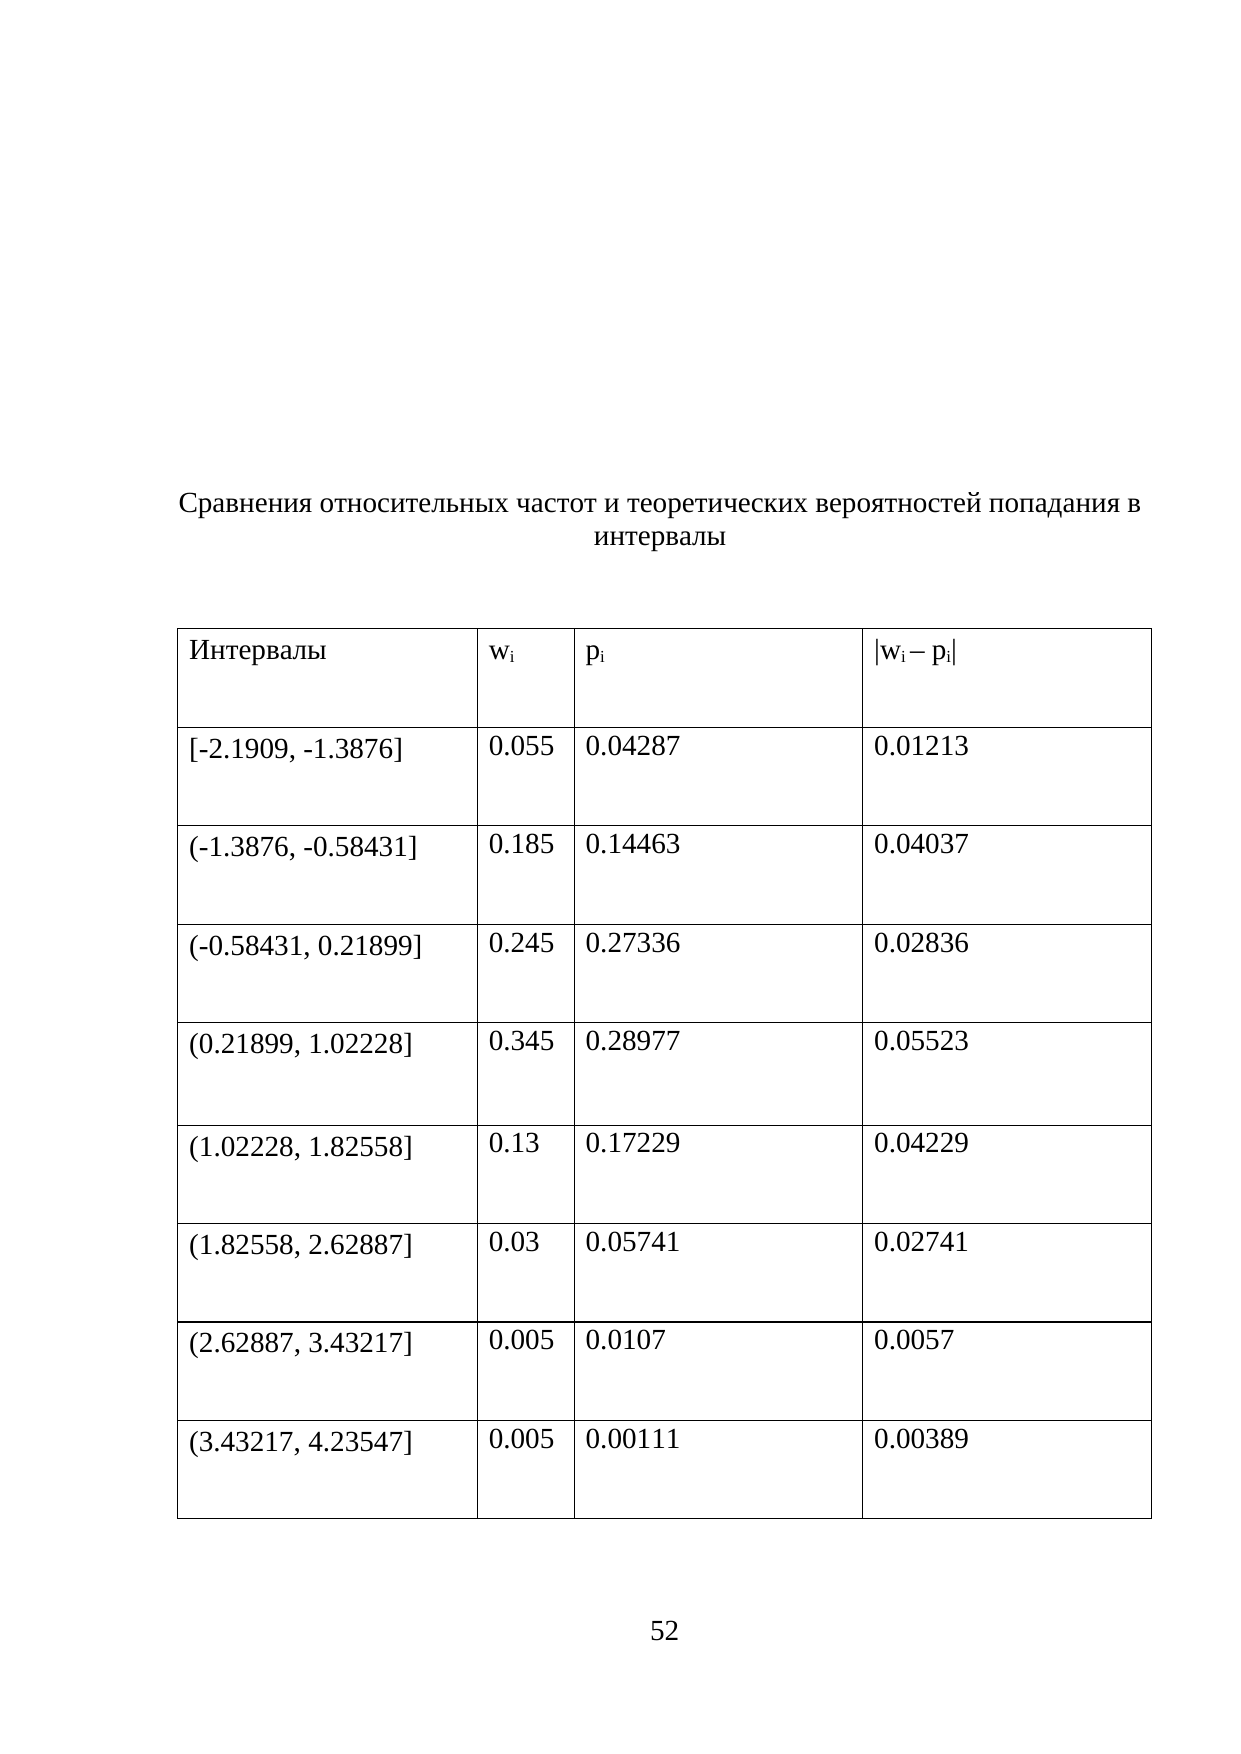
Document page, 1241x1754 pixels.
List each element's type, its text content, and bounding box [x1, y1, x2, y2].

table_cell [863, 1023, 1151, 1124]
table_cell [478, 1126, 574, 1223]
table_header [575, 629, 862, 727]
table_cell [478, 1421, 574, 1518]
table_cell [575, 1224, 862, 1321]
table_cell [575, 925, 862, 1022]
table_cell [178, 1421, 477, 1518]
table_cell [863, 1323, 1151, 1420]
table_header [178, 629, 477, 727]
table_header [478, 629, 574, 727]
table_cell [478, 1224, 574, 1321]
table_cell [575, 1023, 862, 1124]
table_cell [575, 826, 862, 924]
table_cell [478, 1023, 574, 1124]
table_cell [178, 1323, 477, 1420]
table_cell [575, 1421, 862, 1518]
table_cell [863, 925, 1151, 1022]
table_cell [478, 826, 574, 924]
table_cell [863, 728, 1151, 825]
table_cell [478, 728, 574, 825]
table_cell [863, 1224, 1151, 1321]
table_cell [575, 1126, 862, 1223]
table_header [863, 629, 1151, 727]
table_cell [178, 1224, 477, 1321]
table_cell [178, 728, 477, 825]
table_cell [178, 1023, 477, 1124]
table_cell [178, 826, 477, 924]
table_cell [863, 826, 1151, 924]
text Сравнения относительных частот и теоретических вероятностей попадания в интервалы [177, 485, 1143, 552]
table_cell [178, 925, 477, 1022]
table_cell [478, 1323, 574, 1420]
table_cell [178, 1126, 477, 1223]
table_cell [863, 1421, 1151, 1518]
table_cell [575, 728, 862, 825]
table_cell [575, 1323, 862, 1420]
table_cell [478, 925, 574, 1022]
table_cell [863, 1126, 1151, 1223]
